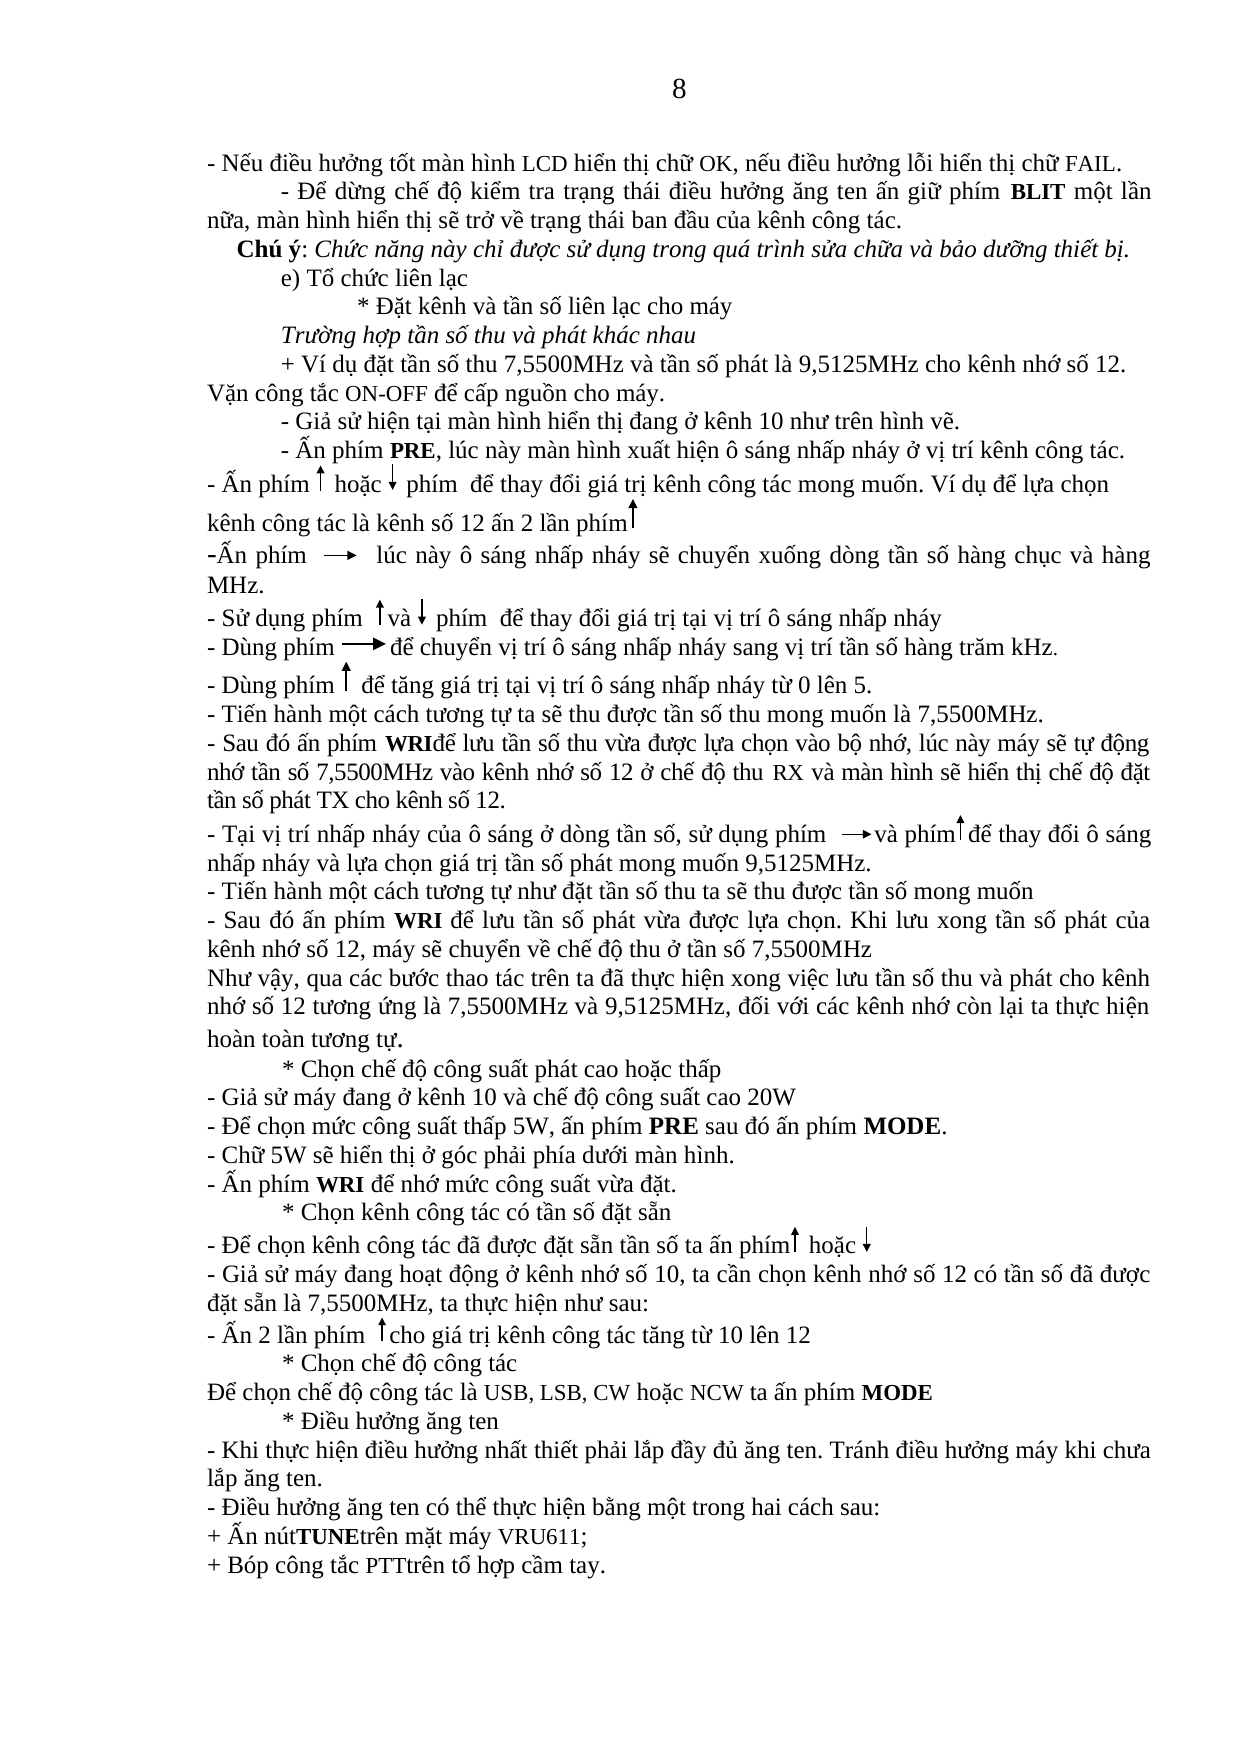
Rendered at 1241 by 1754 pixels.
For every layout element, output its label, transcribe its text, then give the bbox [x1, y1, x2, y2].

text - Điều hưởng ăng ten có thể thực hiện bằng một trong hai cách sau: [207, 1492, 1152, 1521]
list - Giả sử máy đang hoạt động ở kênh nhớ số 10, ta cần chọn kênh nhớ số 12 có tần số đã được đặt sẵn là 7,5500MHz, ta thực hiện như sau: [207, 1259, 1152, 1317]
text Vặn công tắc ON-OFF để cấp nguồn cho máy. [207, 378, 1152, 406]
text -Ấn phím lúc này ô sáng nhấp nháy sẽ chuyển xuống dòng tần số hàng chục và hàng MHz. [207, 537, 1152, 599]
text * Chọn chế độ công suất phát cao hoặc thấp [207, 1054, 1152, 1082]
text - Khi thực hiện điều hưởng nhất thiết phải lắp đầy đủ ăng ten. Tránh điều hưởng máy khi chưa lắp ăng ten. [207, 1435, 1152, 1492]
text - Tiến hành một cách tương tự như đặt tần số thu ta sẽ thu được tần số mong muốn [207, 876, 1152, 905]
text + Ấn nútTUNEtrên mặt máy VRU611; [207, 1521, 1152, 1550]
list - Ấn 2 lần phím cho giá trị kênh công tác tăng từ 10 lên 12 [207, 1317, 1152, 1348]
text Như vậy, qua các bước thao tác trên ta đã thực hiện xong việc lưu tần số thu và phát cho kênh nhớ số 12 tương ứng là 7,5500MHz và 9,5125MHz, đối với các kênh nhớ còn lại ta thực hiện hoàn toàn tương tự. [207, 963, 1152, 1054]
text Chú ý: Chức năng này chỉ được sử dụng trong quá trình sửa chữa và bảo dưỡng thiết bị. [207, 234, 1152, 263]
text Để chọn chế độ công tác là USB, LSB, CW hoặc NCW ta ấn phím MODE [207, 1377, 1152, 1406]
text - Để chọn kênh công tác đã được đặt sẵn tần số ta ấn phím hoặc [207, 1226, 1152, 1259]
text * Đặt kênh và tần số liên lạc cho máy [207, 291, 1154, 320]
text + Bóp công tắc PTTtrên tổ hợp cầm tay. [207, 1550, 1152, 1578]
text - Ấn phím WRI để nhớ mức công suất vừa đặt. [207, 1169, 1152, 1197]
text - Dùng phím để tăng giá trị tại vị trí ô sáng nhấp nháy từ 0 lên 5. [207, 661, 1152, 699]
text - Chữ 5W sẽ hiển thị ở góc phải phía dưới màn hình. [207, 1140, 1152, 1169]
text * Chọn kênh công tác có tần số đặt sẵn [207, 1197, 1152, 1226]
text e) Tổ chức liên lạc [207, 263, 1154, 291]
list - Tiến hành một cách tương tự ta sẽ thu được tần số thu mong muốn là 7,5500MHz. [207, 699, 1152, 728]
text - Để chọn mức công suất thấp 5W, ấn phím PRE sau đó ấn phím MODE. [207, 1111, 1152, 1140]
text - Dùng phím để chuyển vị trí ô sáng nhấp nháy sang vị trí tần số hàng trăm kHz. [207, 632, 1152, 661]
text - Sau đó ấn phím WRIđể lưu tần số thu vừa được lựa chọn vào bộ nhớ, lúc này máy sẽ tự động nhớ tần số 7,5500MHz vào kênh nhớ số 12 ở chế độ thu RX và màn hình sẽ hiển thị chế độ đặt tần số phát TX cho kênh số 12. [207, 728, 1152, 814]
text - Giả sử máy đang ở kênh 10 và chế độ công suất cao 20W [207, 1082, 1152, 1111]
text - Sau đó ấn phím WRI để lưu tần số phát vừa được lựa chọn. Khi lưu xong tần số phát của kênh nhớ số 12, máy sẽ chuyển về chế độ thu ở tần số 7,5500MHz [207, 905, 1152, 963]
text * Điều hưởng ăng ten [207, 1406, 1152, 1435]
text - Để dừng chế độ kiểm tra trạng thái điều hưởng ăng ten ấn giữ phím BLIT một lần nữa, màn hình hiển thị sẽ trở về trạng thái ban đầu của kênh công tác. [207, 176, 1152, 234]
text - Ấn phím hoặc phím để thay đổi giá trị kênh công tác mong muốn. Ví dụ để lựa chọn kênh công tác là kênh số 12 ấn 2 lần phím [207, 464, 1152, 537]
text - Sử dụng phím và phím để thay đổi giá trị tại vị trí ô sáng nhấp nháy [207, 599, 1152, 632]
text - Ấn phím PRE, lúc này màn hình xuất hiện ô sáng nhấp nháy ở vị trí kênh công tác. [281, 435, 1137, 464]
text * Chọn chế độ công tác [207, 1348, 1152, 1377]
text - Giả sử hiện tại màn hình hiển thị đang ở kênh 10 như trên hình vẽ. [281, 406, 1137, 435]
text + Ví dụ đặt tần số thu 7,5500MHz và tần số phát là 9,5125MHz cho kênh nhớ số 12. [281, 349, 1137, 378]
text - Nếu điều hưởng tốt màn hình LCD hiển thị chữ OK, nếu điều hưởng lỗi hiển thị chữ FAIL. [207, 148, 1152, 176]
text - Tại vị trí nhấp nháy của ô sáng ở dòng tần số, sử dụng phím và phímđể thay đổi ô sáng nhấp nháy và lựa chọn giá trị tần số phát mong muốn 9,5125MHz. [207, 814, 1152, 876]
text Trường hợp tần số thu và phát khác nhau [207, 320, 1152, 349]
